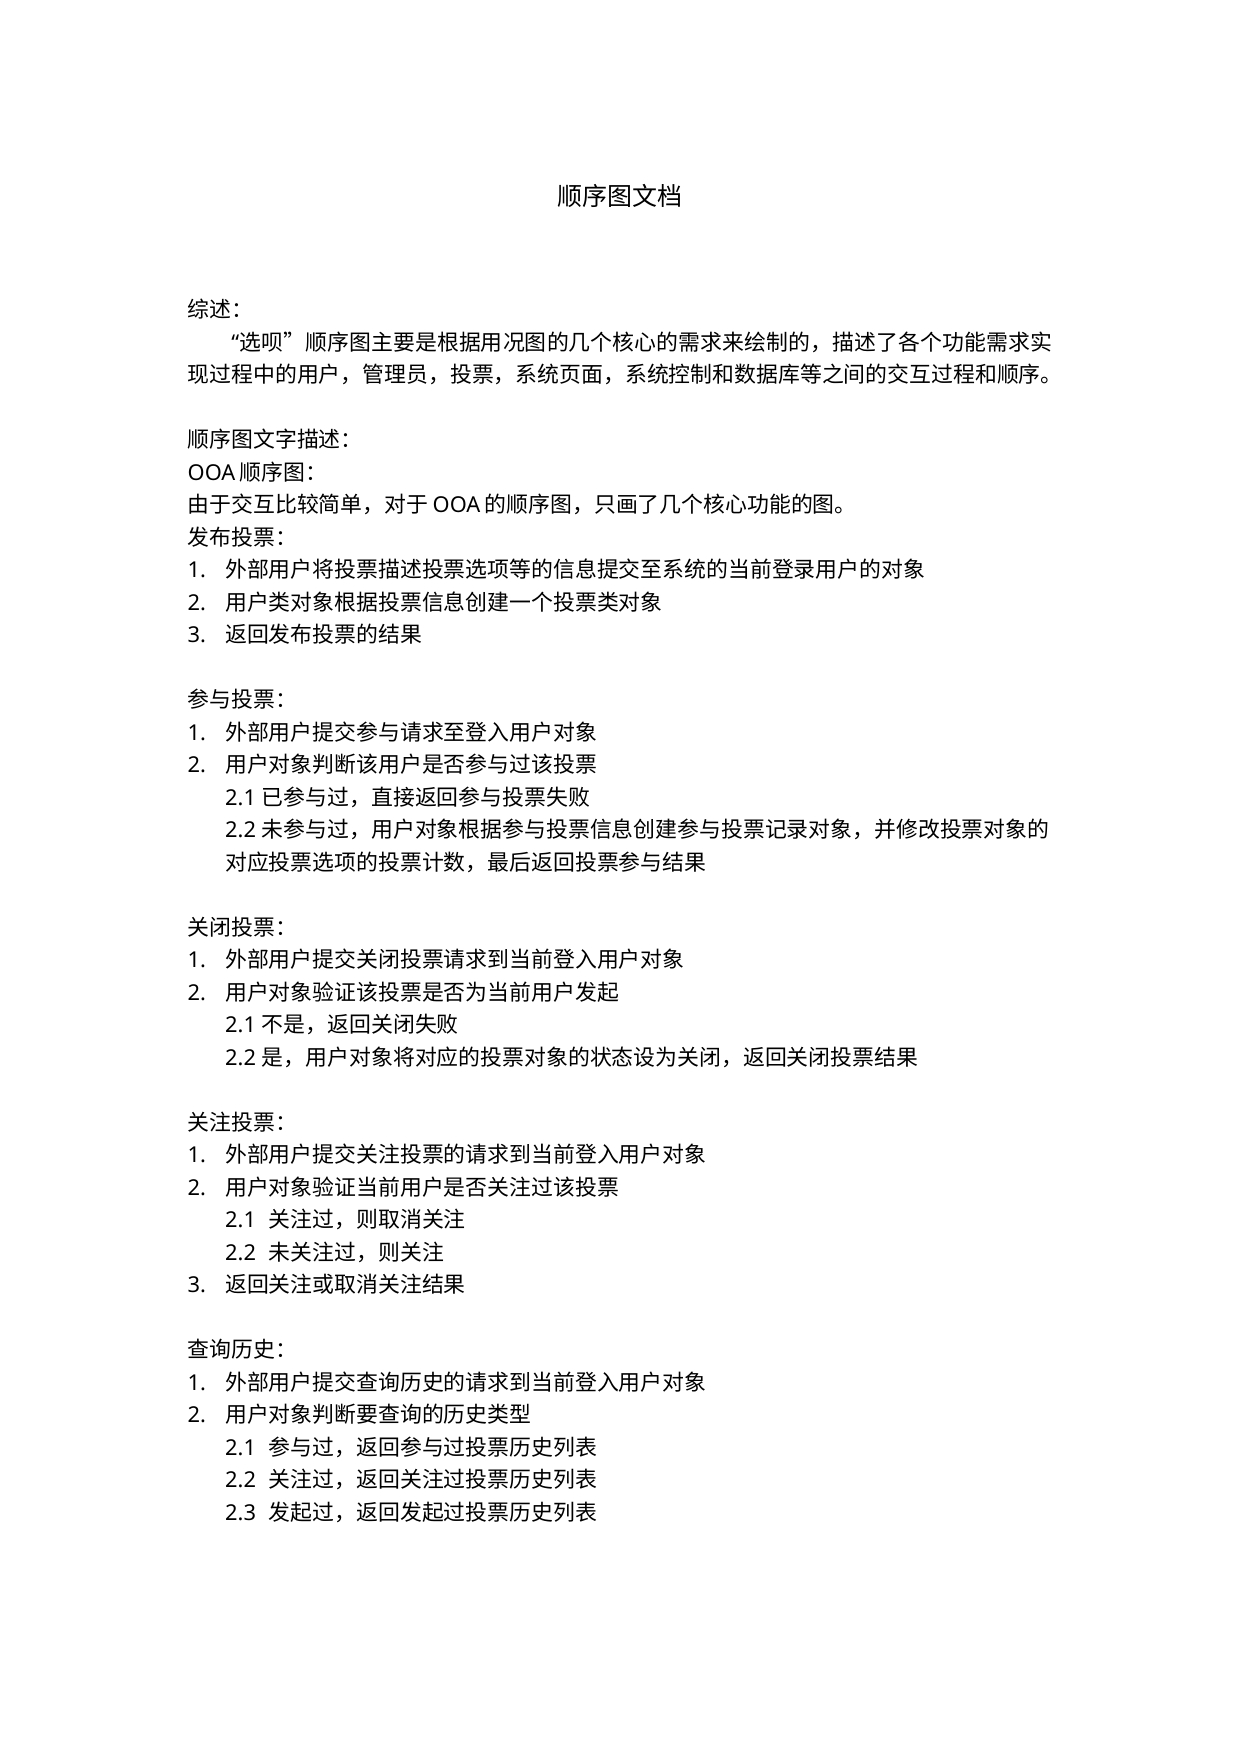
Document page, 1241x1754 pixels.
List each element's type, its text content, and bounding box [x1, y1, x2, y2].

list 2.1 已参与过，直接返回参与投票失败 [225, 779, 1053, 812]
text 顺序图文档 [187, 162, 1053, 227]
list 外部用户提交查询历史的请求到当前登入用户对象 [187, 1364, 1053, 1397]
text “选呗”顺序图主要是根据用况图的几个核心的需求来绘制的，描述了各个功能需求实现过程中的用户，管理员，投票，系统页面，系统控制和数据库等之间的交互过程和顺序。 [187, 324, 1053, 389]
list 用户对象判断该用户是否参与过该投票 [187, 747, 1053, 779]
list 返回发布投票的结果 [187, 617, 1053, 649]
list 关注过，返回关注过投票历史列表 [225, 1462, 1053, 1494]
list 用户对象验证该投票是否为当前用户发起 [187, 974, 1053, 1007]
text OOA顺序图： [187, 454, 1053, 487]
list 参与过，返回参与过投票历史列表 [225, 1429, 1053, 1462]
text 综述： [187, 292, 1053, 324]
list 外部用户将投票描述投票选项等的信息提交至系统的当前登录用户的对象 [187, 552, 1053, 584]
list 用户对象判断要查询的历史类型 [187, 1397, 1053, 1429]
text 发布投票： [187, 519, 1053, 552]
list 2.2 未参与过，用户对象根据参与投票信息创建参与投票记录对象，并修改投票对象的对应投票选项的投票计数，最后返回投票参与结果 [225, 812, 1053, 877]
text 查询历史： [187, 1332, 1053, 1364]
list 发起过，返回发起过投票历史列表 [225, 1494, 1053, 1527]
list 用户类对象根据投票信息创建一个投票类对象 [187, 584, 1053, 617]
text 关注投票： [187, 1104, 1053, 1137]
list 用户对象验证当前用户是否关注过该投票 [187, 1169, 1053, 1202]
text 顺序图文字描述： [187, 422, 1053, 454]
text 参与投票： [187, 682, 1053, 714]
list 未关注过，则关注 [225, 1234, 1053, 1267]
list 外部用户提交关注投票的请求到当前登入用户对象 [187, 1137, 1053, 1169]
list 外部用户提交参与请求至登入用户对象 [187, 714, 1053, 747]
list 2.1 不是，返回关闭失败 [225, 1007, 1053, 1039]
list 2.2 是，用户对象将对应的投票对象的状态设为关闭，返回关闭投票结果 [225, 1039, 1053, 1072]
list 返回关注或取消关注结果 [187, 1267, 1053, 1299]
text 由于交互比较简单，对于OOA的顺序图，只画了几个核心功能的图。 [187, 487, 1053, 519]
list 外部用户提交关闭投票请求到当前登入用户对象 [187, 942, 1053, 974]
text 关闭投票： [187, 909, 1053, 942]
list 关注过，则取消关注 [225, 1202, 1053, 1234]
